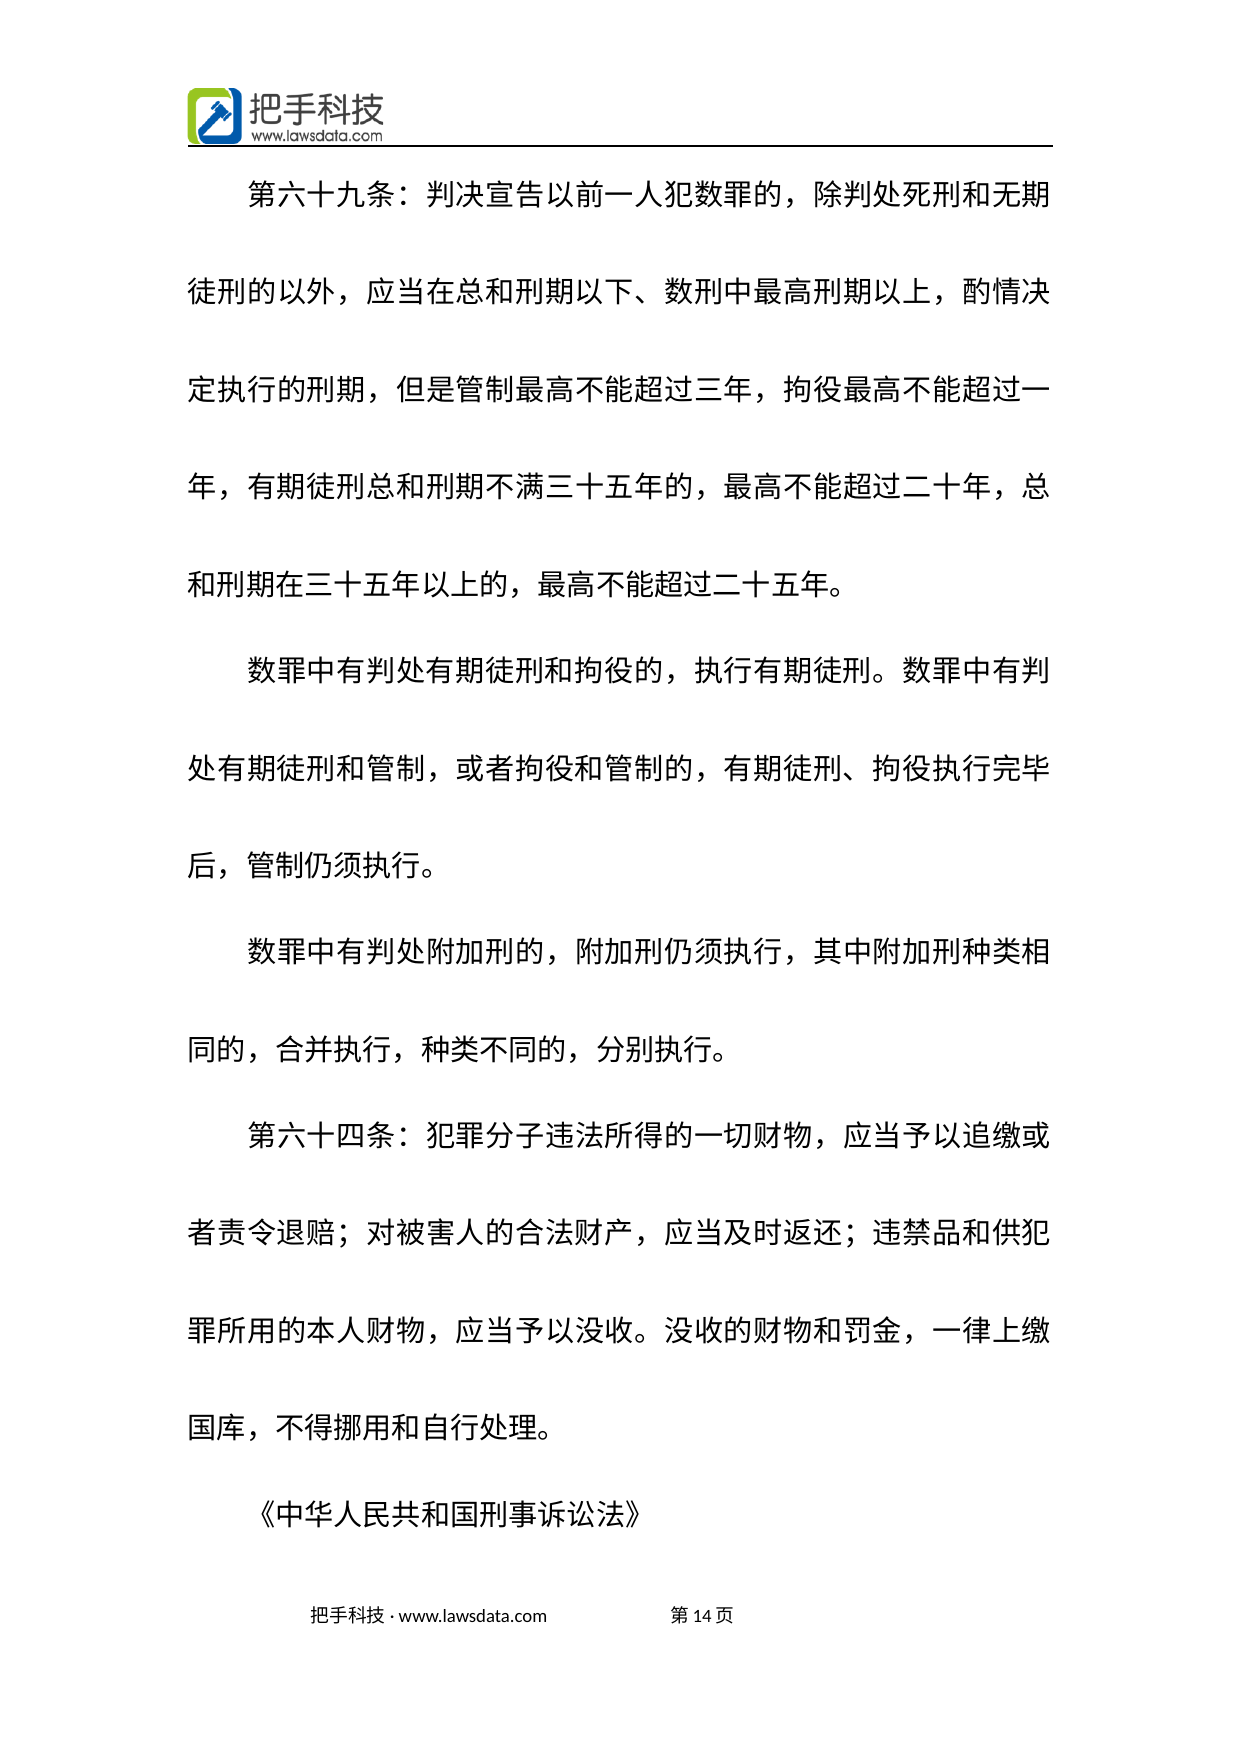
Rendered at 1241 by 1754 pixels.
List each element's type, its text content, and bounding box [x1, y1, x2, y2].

picture [187, 88, 384, 144]
text 第六十九条：判决宣告以前一人犯数罪的，除判处死刑和无期徒刑的以外，应当在总和刑期以下、数刑中最高刑期以上，酌情决定执行的刑期，但是管制最高不能超过三年，拘役最高不能超过一年，有期徒刑总和刑期不满三十五年的，最高不能超过二十年，总和刑期在三十五年以上的，最高不能超过二十五年。 [187, 160, 1053, 615]
text 数罪中有判处有期徒刑和拘役的，执行有期徒刑。数罪中有判处有期徒刑和管制，或者拘役和管制的，有期徒刑、拘役执行完毕后，管制仍须执行。 [187, 636, 1053, 896]
text 《中华人民共和国刑事诉讼法》 [187, 1480, 1053, 1545]
text 数罪中有判处附加刑的，附加刑仍须执行，其中附加刑种类相同的，合并执行，种类不同的，分别执行。 [187, 917, 1053, 1080]
text 第六十四条：犯罪分子违法所得的一切财物，应当予以追缴或者责令退赔；对被害人的合法财产，应当及时返还；违禁品和供犯罪所用的本人财物，应当予以没收。没收的财物和罚金，一律上缴国库，不得挪用和自行处理。 [187, 1101, 1053, 1459]
